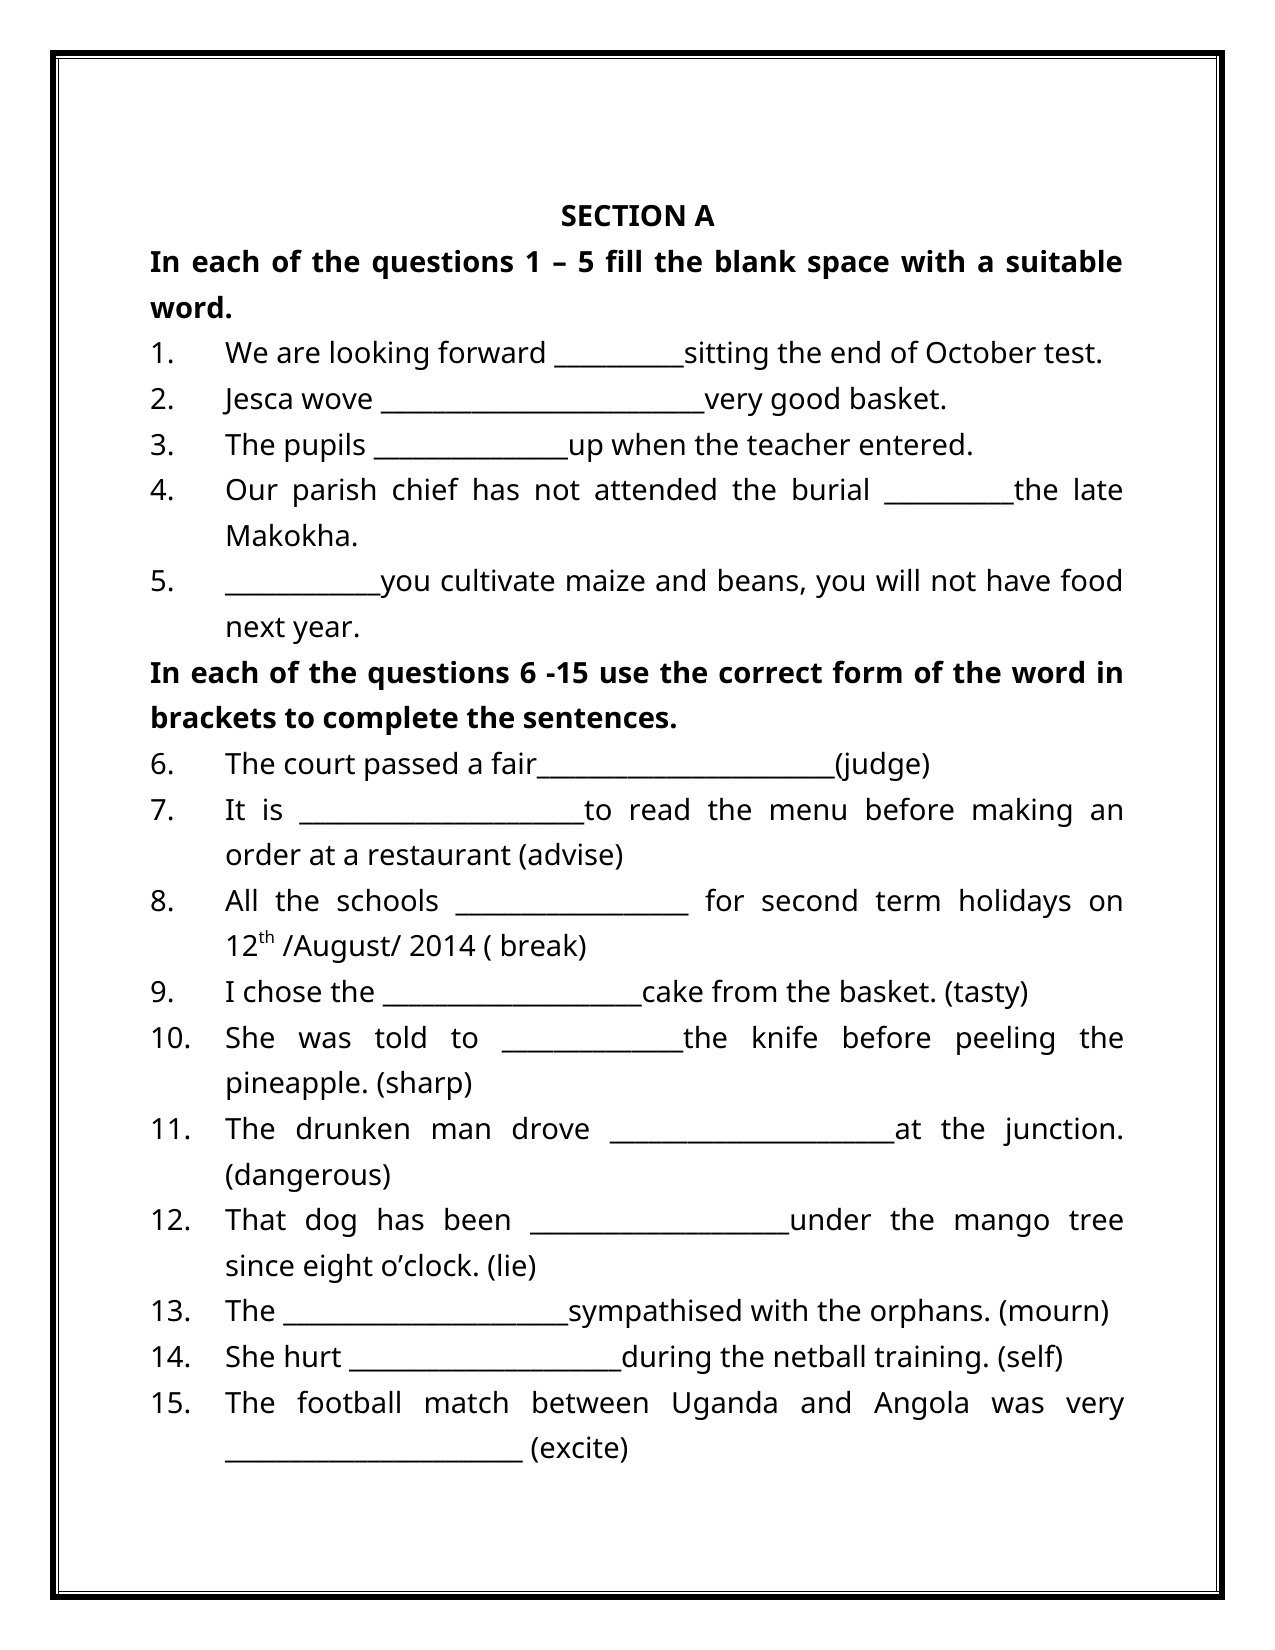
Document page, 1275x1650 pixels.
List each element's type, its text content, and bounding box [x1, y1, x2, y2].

list The pupils _______________up when the teacher entered. [150, 424, 1125, 463]
list The drunken man drove ______________________at the junction. (dangerous) [150, 1108, 1125, 1193]
list That dog has been ____________________under the mango tree since eight o’clock. (lie) [150, 1199, 1125, 1285]
list I chose the ____________________cake from the basket. (tasty) [150, 971, 1125, 1011]
text In each of the questions 1 – 5 fill the blank space with a suitable word. [150, 241, 1125, 327]
text SECTION A [150, 196, 1125, 235]
list She hurt _____________________during the netball training. (self) [150, 1336, 1125, 1376]
list ____________you cultivate maize and beans, you will not have food next year. [150, 561, 1125, 646]
text In each of the questions 6 -15 use the correct form of the word in brackets to complete the sentences. [150, 652, 1125, 737]
list Jesca wove _________________________very good basket. [150, 378, 1125, 418]
list The ______________________sympathised with the orphans. (mourn) [150, 1291, 1125, 1330]
list Our parish chief has not attended the burial __________the late Makokha. [150, 469, 1125, 555]
list All the schools __________________ for second term holidays on 12th /August/ 2014 ( break) [150, 880, 1125, 965]
list The football match between Uganda and Angola was very _______________________ (excite) [150, 1382, 1125, 1467]
list The court passed a fair_______________________(judge) [150, 743, 1125, 783]
list She was told to ______________the knife before peeling the pineapple. (sharp) [150, 1017, 1125, 1102]
list It is ______________________to read the menu before making an order at a restaurant (advise) [150, 789, 1125, 874]
list We are looking forward __________sitting the end of October test. [150, 332, 1125, 372]
